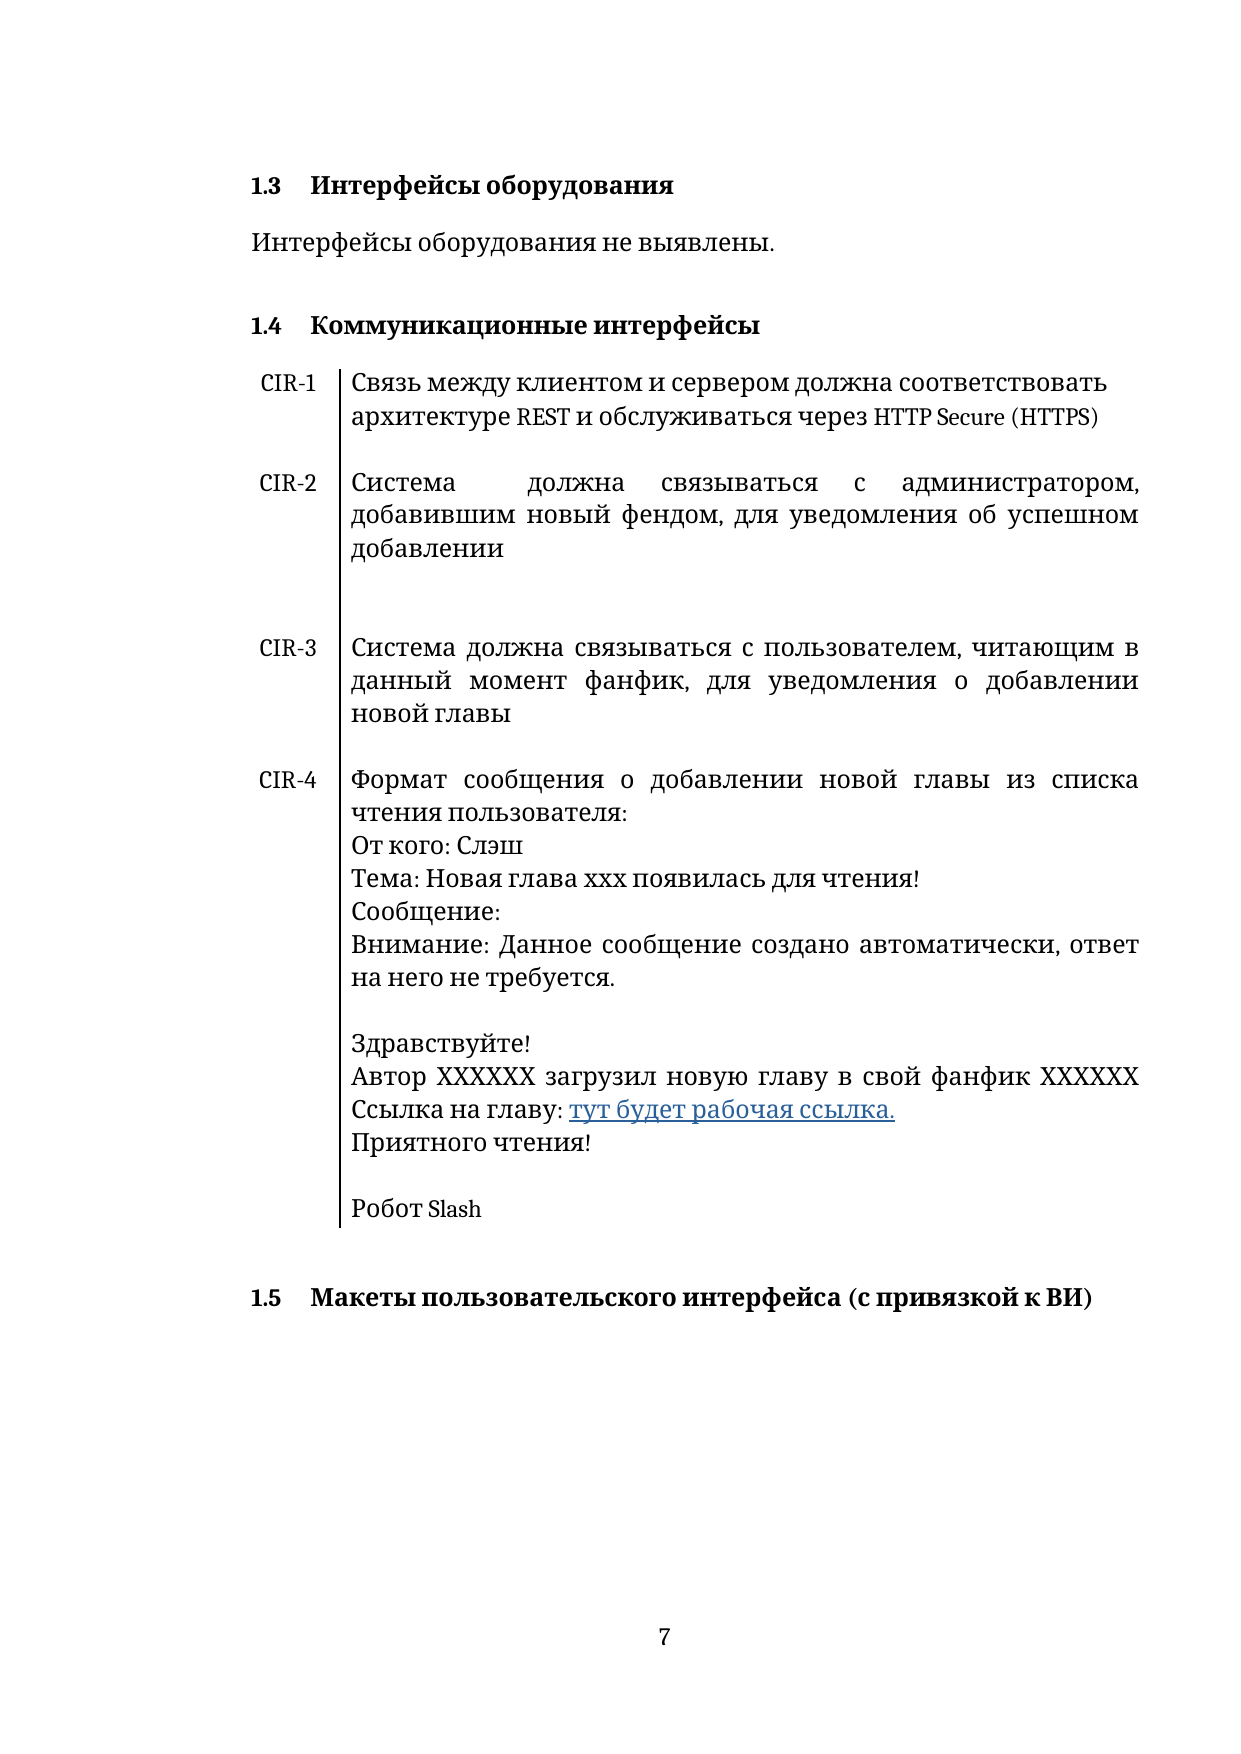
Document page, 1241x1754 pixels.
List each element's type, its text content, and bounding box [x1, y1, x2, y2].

table_cell CIR-3 [236, 634, 339, 766]
table_header CIR-1 [236, 369, 339, 468]
list Макеты пользовательского интерфейса (с привязкой к ВИ) [251, 1284, 1152, 1313]
table_cell Формат сообщения о добавлении новой главы из списка чтения пользователя: От кого: Слэш Тема: Новая глава ххх появилась для чтения! Сообщение: Внимание: Данное сообщение создано автоматически, ответ на него не требуется. Здравствуйте! Автор ХХХХХХ загрузил новую главу в свой фанфик ХХХХХХ Ссылка на главу: тут будет рабочая ссылка. Приятного чтения! Робот Slash [341, 766, 1151, 1228]
table_cell CIR-2 [236, 469, 339, 633]
list Коммуникационные интерфейсы [251, 312, 1152, 341]
text Интерфейсы оборудования не выявлены. [177, 229, 1152, 258]
table_header Связь между клиентом и сервером должна соответствовать архитектуре REST и обслуживаться через HTTP Secure (HTTPS) [341, 369, 1151, 468]
table_cell Система должна связываться с администратором, добавившим новый фендом, для уведомления об успешном добавлении [341, 469, 1151, 633]
table_cell Система должна связываться с пользователем, читающим в данный момент фанфик, для уведомления о добавлении новой главы [341, 634, 1151, 766]
table_cell CIR-4 [236, 766, 339, 1228]
list Интерфейсы оборудования [251, 172, 1152, 201]
